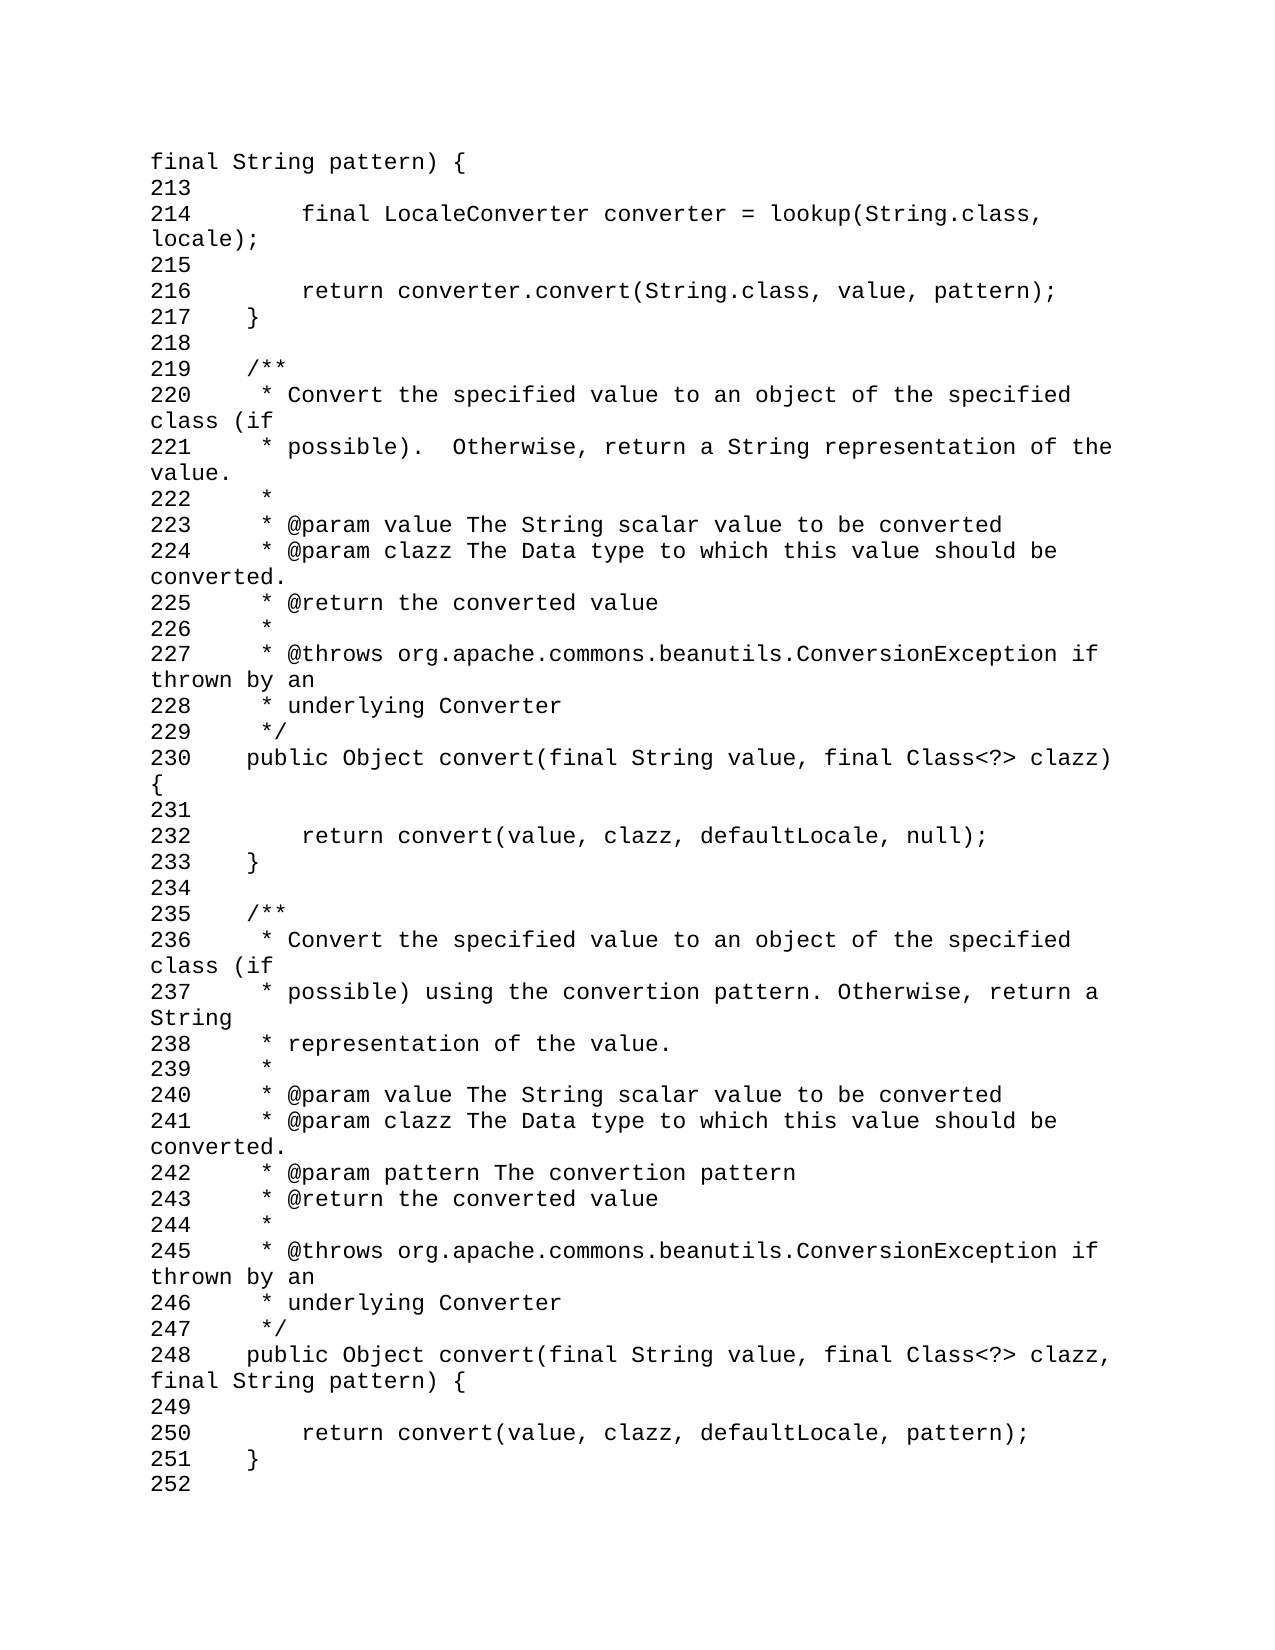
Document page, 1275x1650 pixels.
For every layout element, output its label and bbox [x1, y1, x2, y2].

text [150, 150, 1125, 1499]
